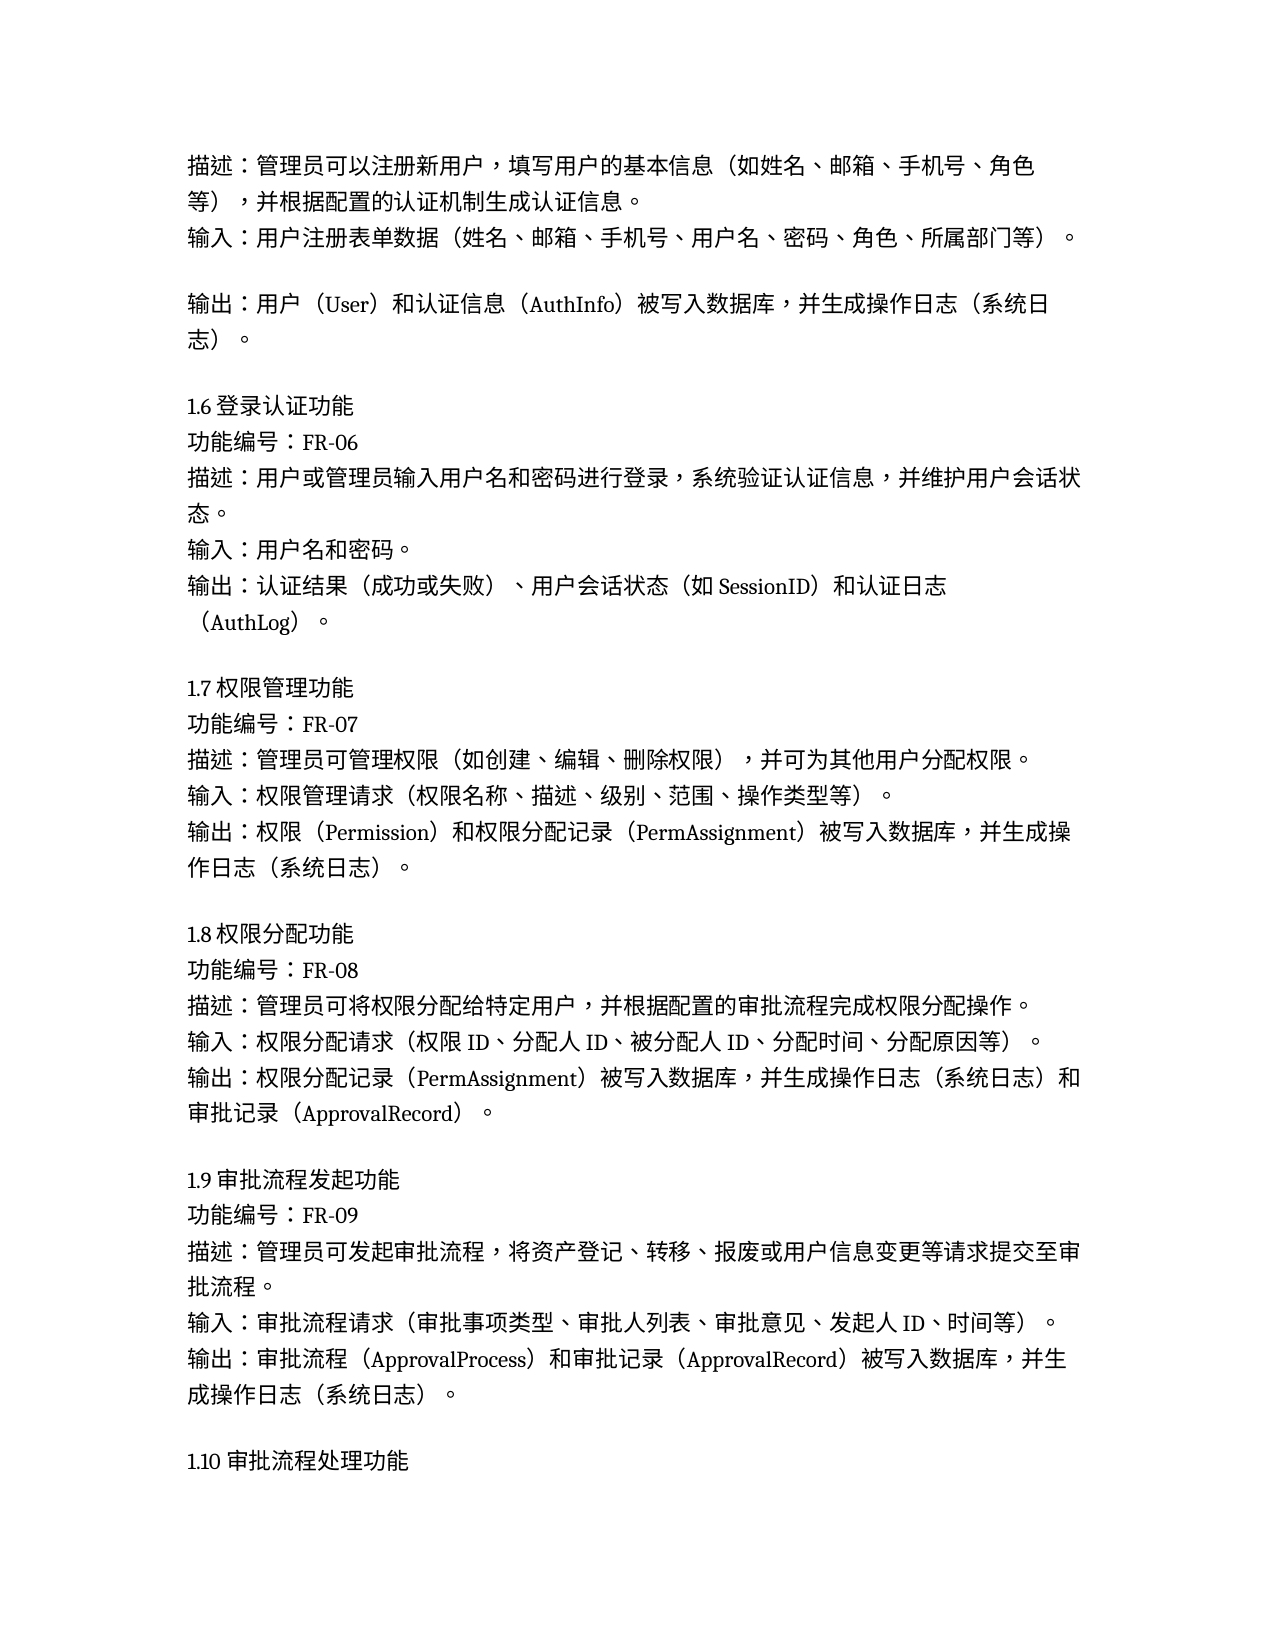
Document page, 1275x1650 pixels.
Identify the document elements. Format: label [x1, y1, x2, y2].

text [187, 150, 1087, 1477]
